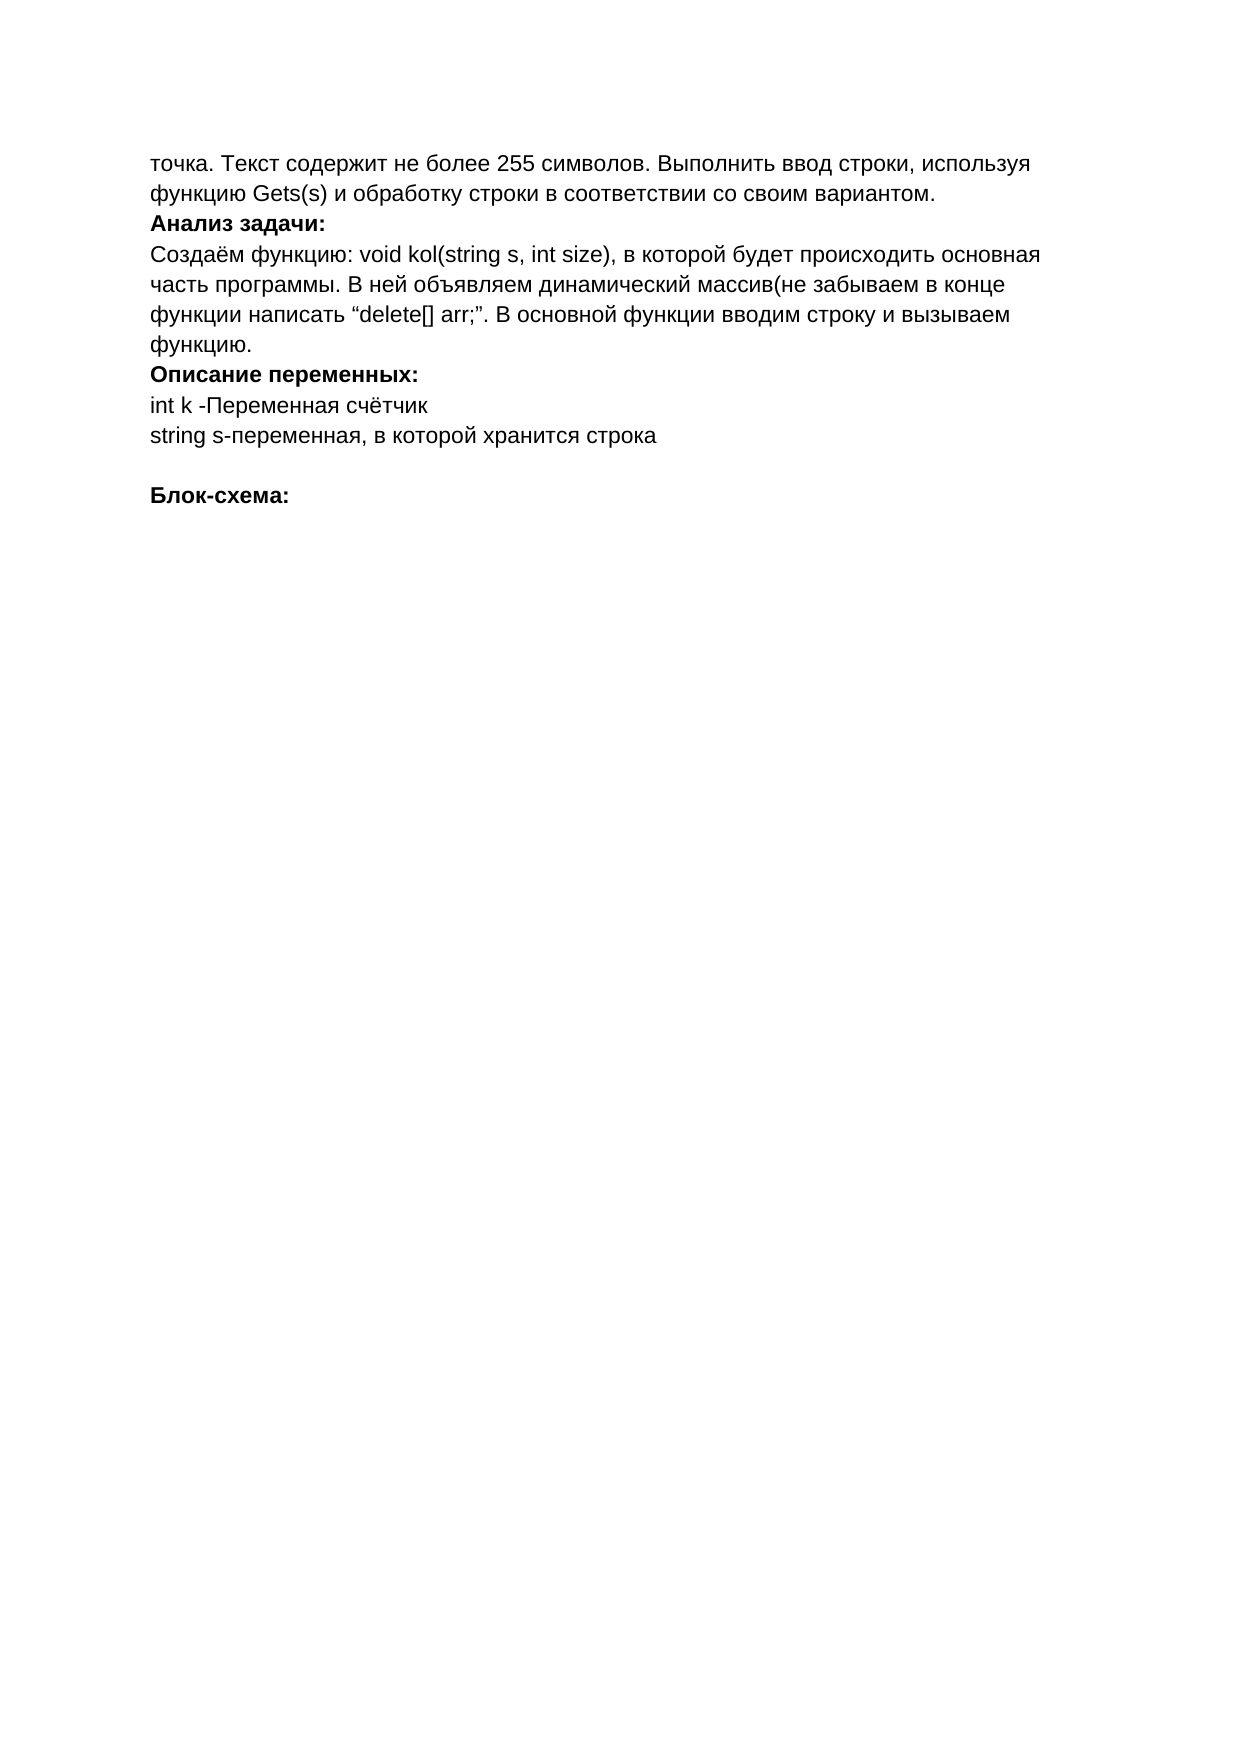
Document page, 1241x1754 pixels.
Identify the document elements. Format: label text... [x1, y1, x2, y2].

text Блок-схема: [150, 482, 1090, 509]
text Создаём функцию: void kol(string s, int size), в которой будет происходить основная часть программы. В ней объявляем динамический массив(не забываем в конце функции написать “delete[] arr;”. В основной функции вводим строку и вызываем функцию. [150, 241, 1090, 358]
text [150, 150, 1090, 207]
text int k -Переменная счётчик [150, 392, 1090, 418]
text Анализ задачи: [150, 210, 1090, 237]
text string s-переменная, в которой хранится строка [150, 422, 1090, 448]
text Описание переменных: [150, 361, 1090, 388]
